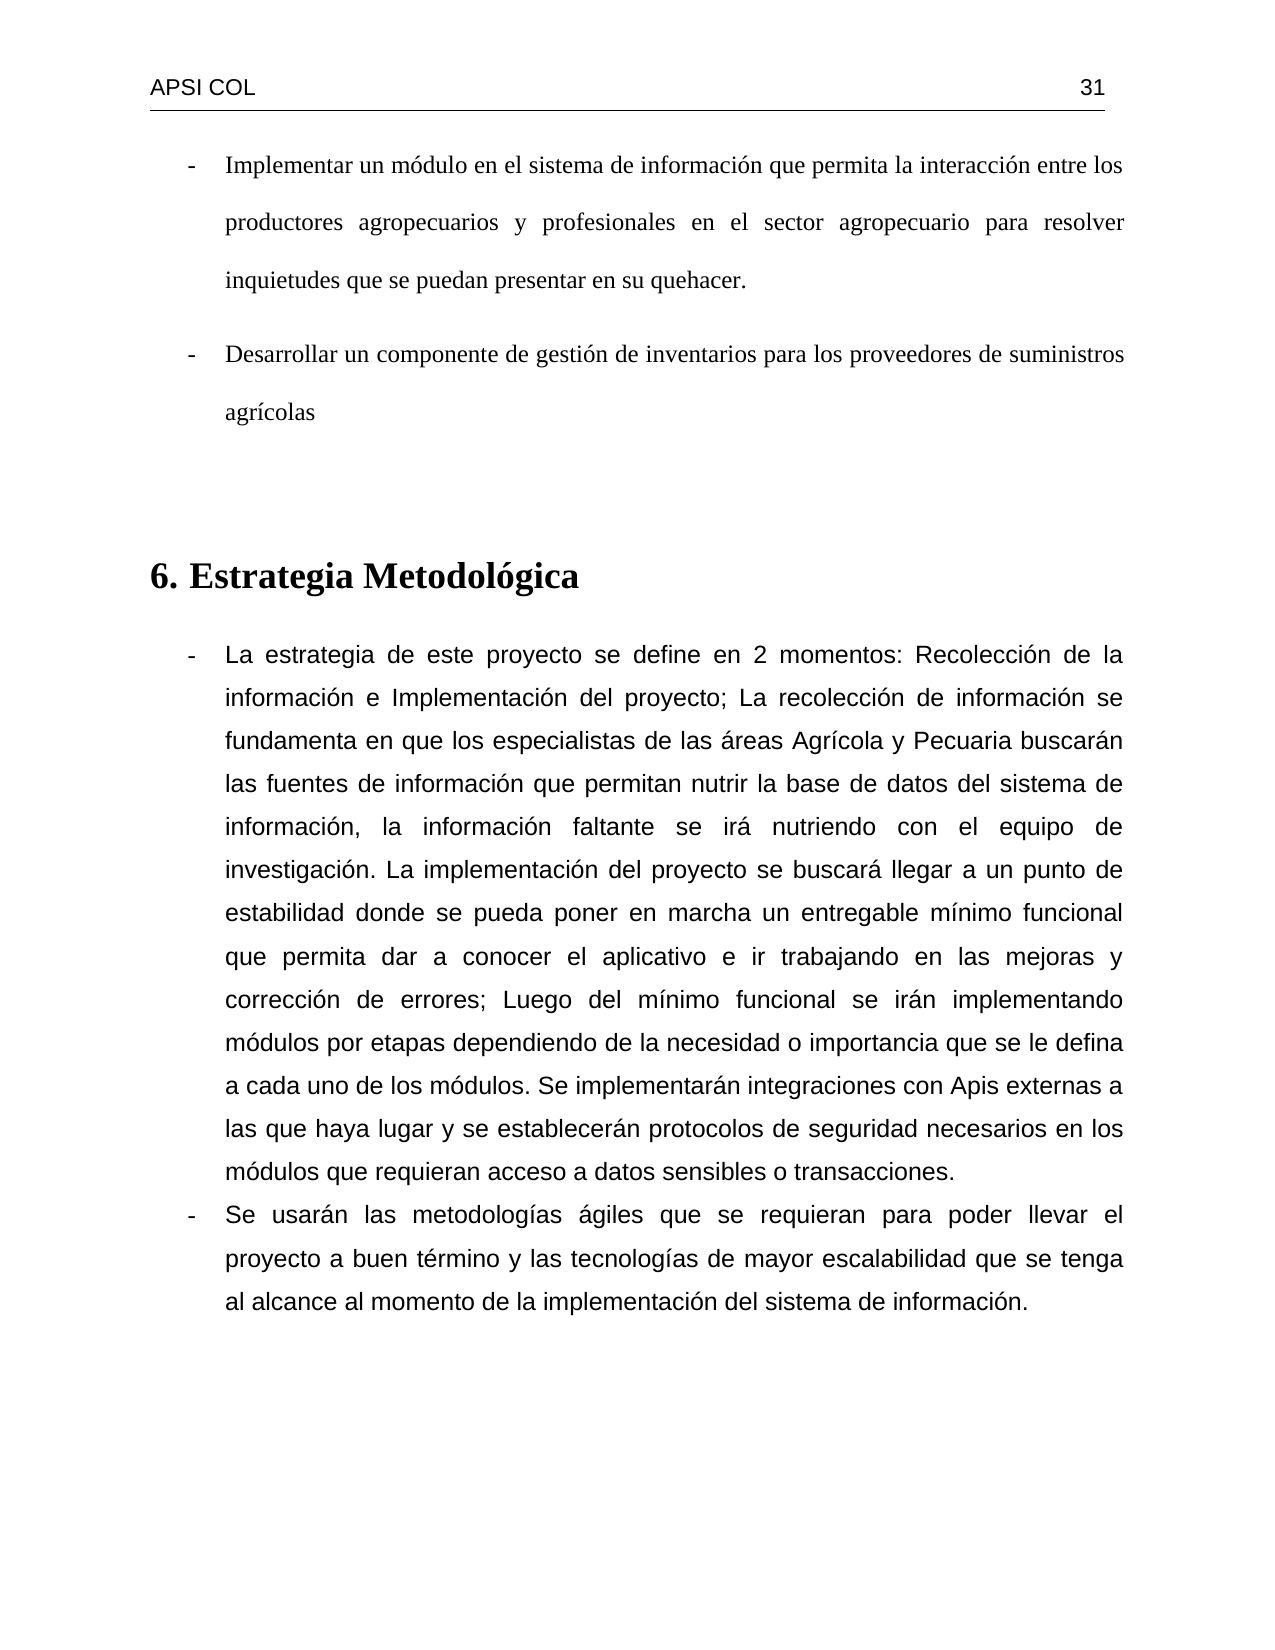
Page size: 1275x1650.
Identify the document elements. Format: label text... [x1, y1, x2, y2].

list La estrategia de este proyecto se define en 2 momentos: Recolección de la información e Implementación del proyecto; La recolección de información se fundamenta en que los especialistas de las áreas Agrícola y Pecuaria buscarán las fuentes de información que permitan nutrir la base de datos del sistema de información, la información faltante se irá nutriendo con el equipo de investigación. La implementación del proyecto se buscará llegar a un punto de estabilidad donde se pueda poner en marcha un entregable mínimo funcional que permita dar a conocer el aplicativo e ir trabajando en las mejoras y corrección de errores; Luego del mínimo funcional se irán implementando módulos por etapas dependiendo de la necesidad o importancia que se le defina a cada uno de los módulos. Se implementarán integraciones con Apis externas a las que haya lugar y se establecerán protocolos de seguridad necesarios en los módulos que requieran acceso a datos sensibles o transacciones. [187, 639, 1125, 1186]
list Desarrollar un componente de gestión de inventarios para los proveedores de suministros agrícolas [187, 339, 1125, 425]
subtitle Estrategia Metodológica [150, 553, 1125, 596]
list Implementar un módulo en el sistema de información que permita la interacción entre los productores agropecuarios y profesionales en el sector agropecuario para resolver inquietudes que se puedan presentar en su quehacer. [187, 150, 1125, 294]
list Se usarán las metodologías ágiles que se requieran para poder llevar el proyecto a buen término y las tecnologías de mayor escalabilidad que se tenga al alcance al momento de la implementación del sistema de información. [187, 1200, 1125, 1315]
